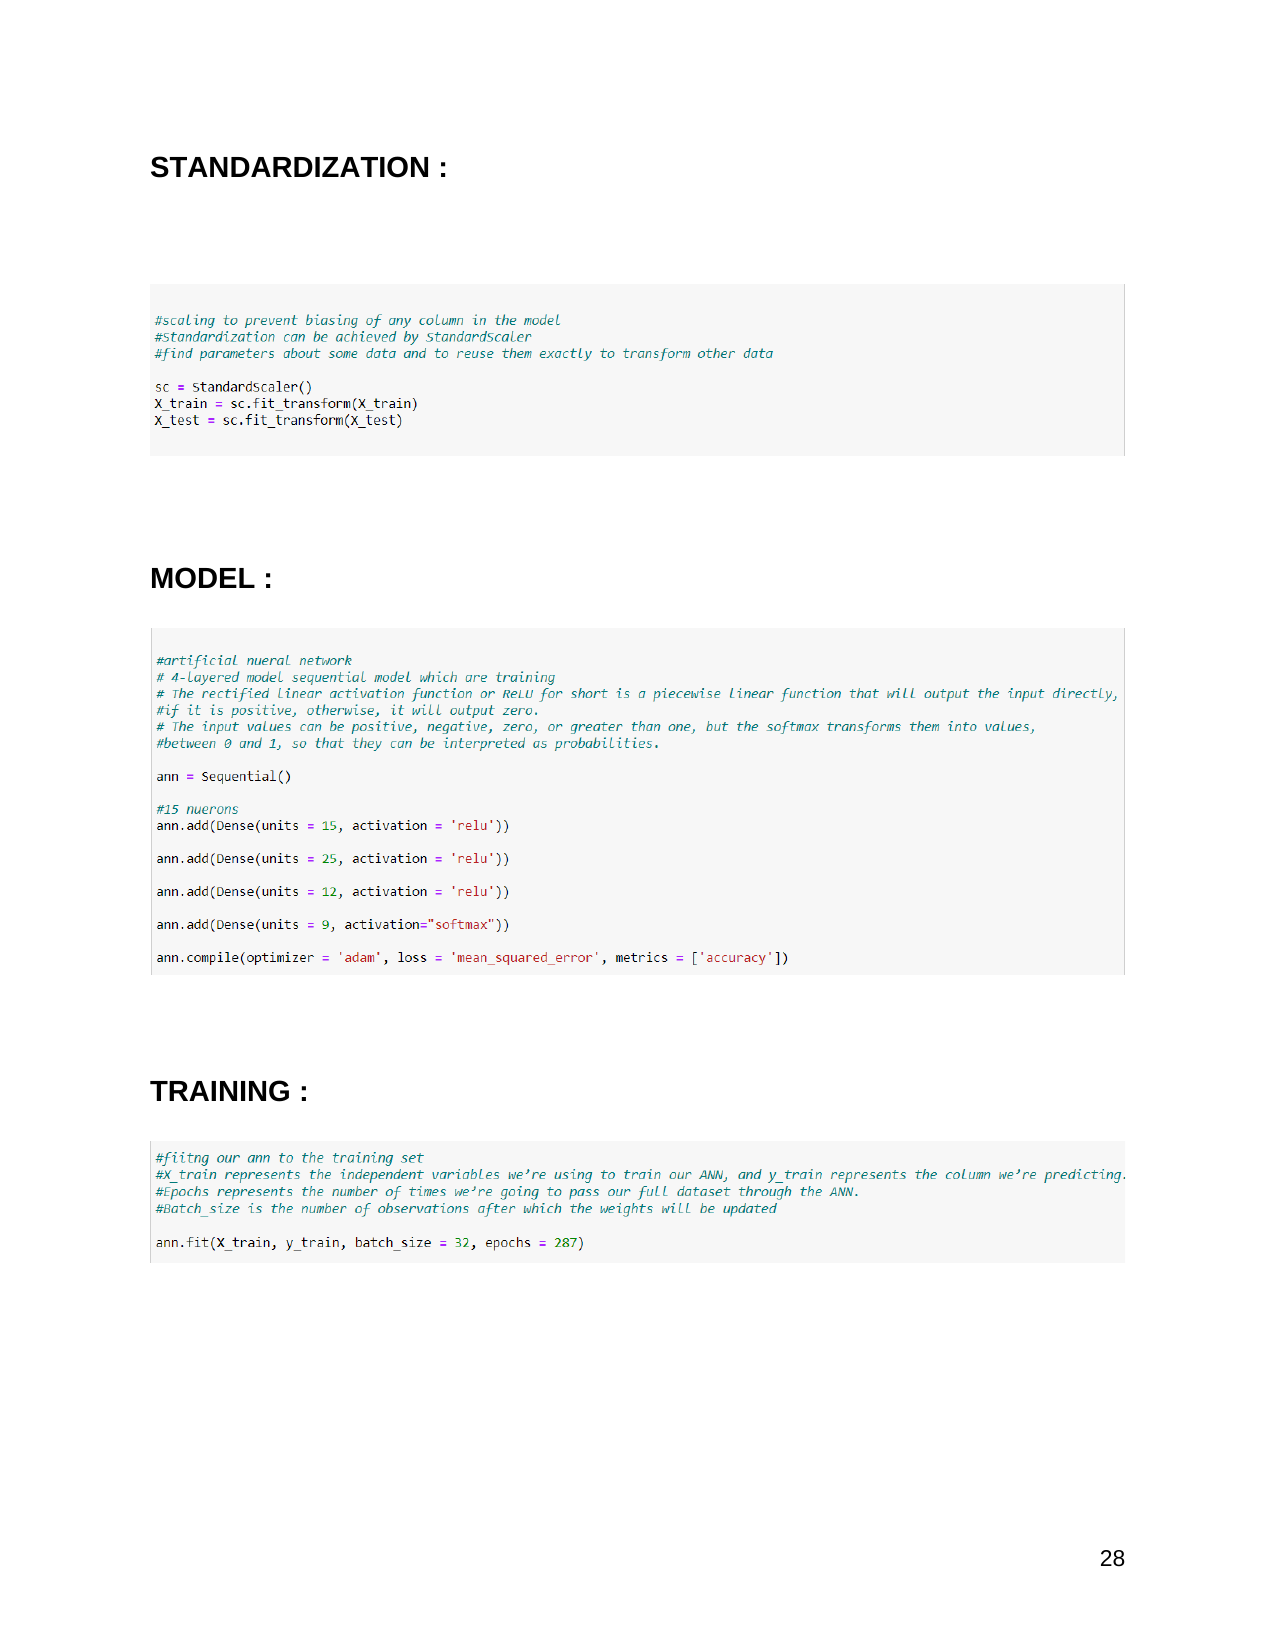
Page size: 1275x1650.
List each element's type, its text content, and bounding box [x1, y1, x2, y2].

picture [150, 1141, 1125, 1263]
picture [150, 284, 1125, 456]
picture [150, 628, 1125, 975]
text TRAINING : [150, 1074, 1125, 1108]
text MODEL : [150, 561, 1125, 594]
text STANDARDIZATION : [150, 150, 1125, 183]
